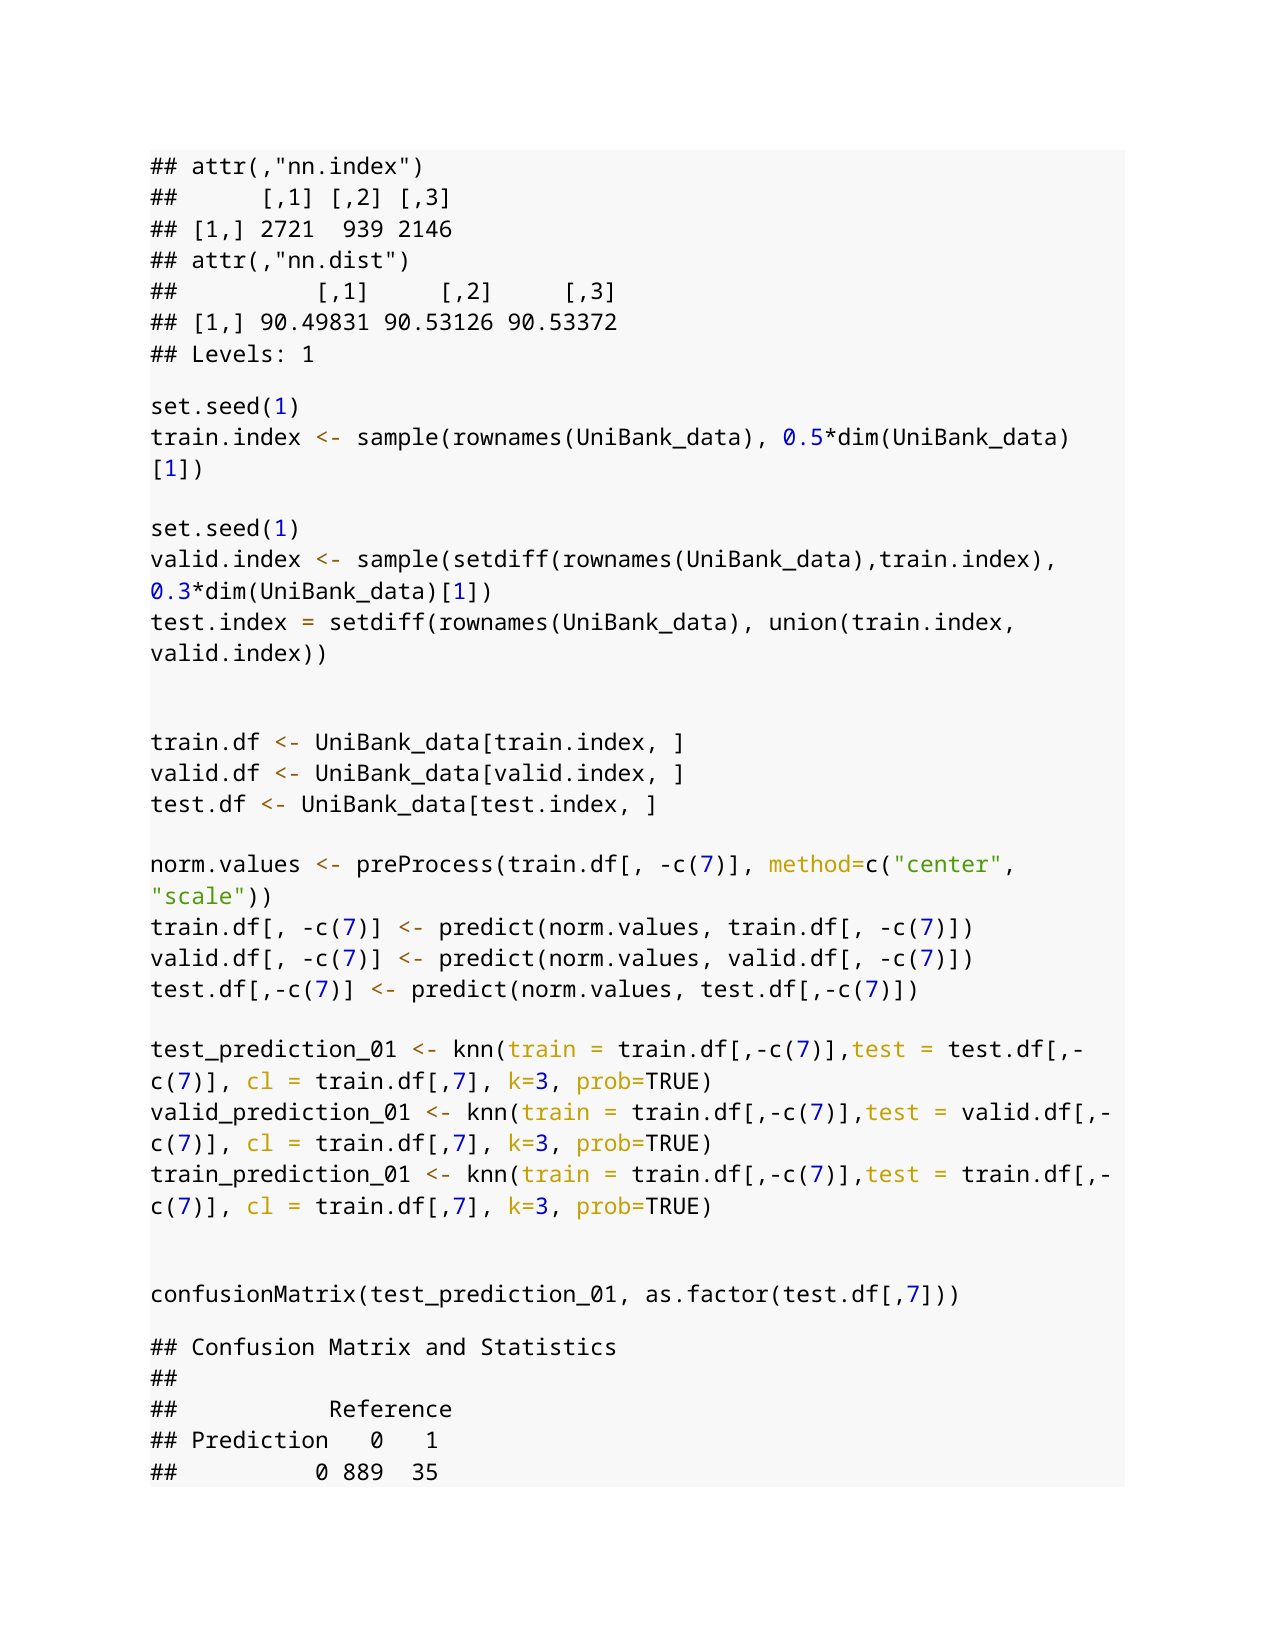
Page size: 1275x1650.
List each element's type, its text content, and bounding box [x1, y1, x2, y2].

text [150, 1330, 1125, 1487]
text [150, 150, 1125, 369]
text set.seed(1) train.index <- sample(rownames(UniBank_data), 0.5*dim(UniBank_data)[1]) set.seed(1) valid.index <- sample(setdiff(rownames(UniBank_data),train.index), 0.3*dim(UniBank_data)[1]) test.index = setdiff(rownames(UniBank_data), union(train.index, valid.index)) train.df <- UniBank_data[train.index, ] valid.df <- UniBank_data[valid.index, ] test.df <- UniBank_data[test.index, ] norm.values <- preProcess(train.df[, -c(7)], method=c("center", "scale")) train.df[, -c(7)] <- predict(norm.values, train.df[, -c(7)]) valid.df[, -c(7)] <- predict(norm.values, valid.df[, -c(7)]) test.df[,-c(7)] <- predict(norm.values, test.df[,-c(7)]) test_prediction_01 <- knn(train = train.df[,-c(7)],test = test.df[,-c(7)], cl = train.df[,7], k=3, prob=TRUE) valid_prediction_01 <- knn(train = train.df[,-c(7)],test = valid.df[,-c(7)], cl = train.df[,7], k=3, prob=TRUE) train_prediction_01 <- knn(train = train.df[,-c(7)],test = train.df[,-c(7)], cl = train.df[,7], k=3, prob=TRUE) confusionMatrix(test_prediction_01, as.factor(test.df[,7])) [150, 389, 1125, 1309]
